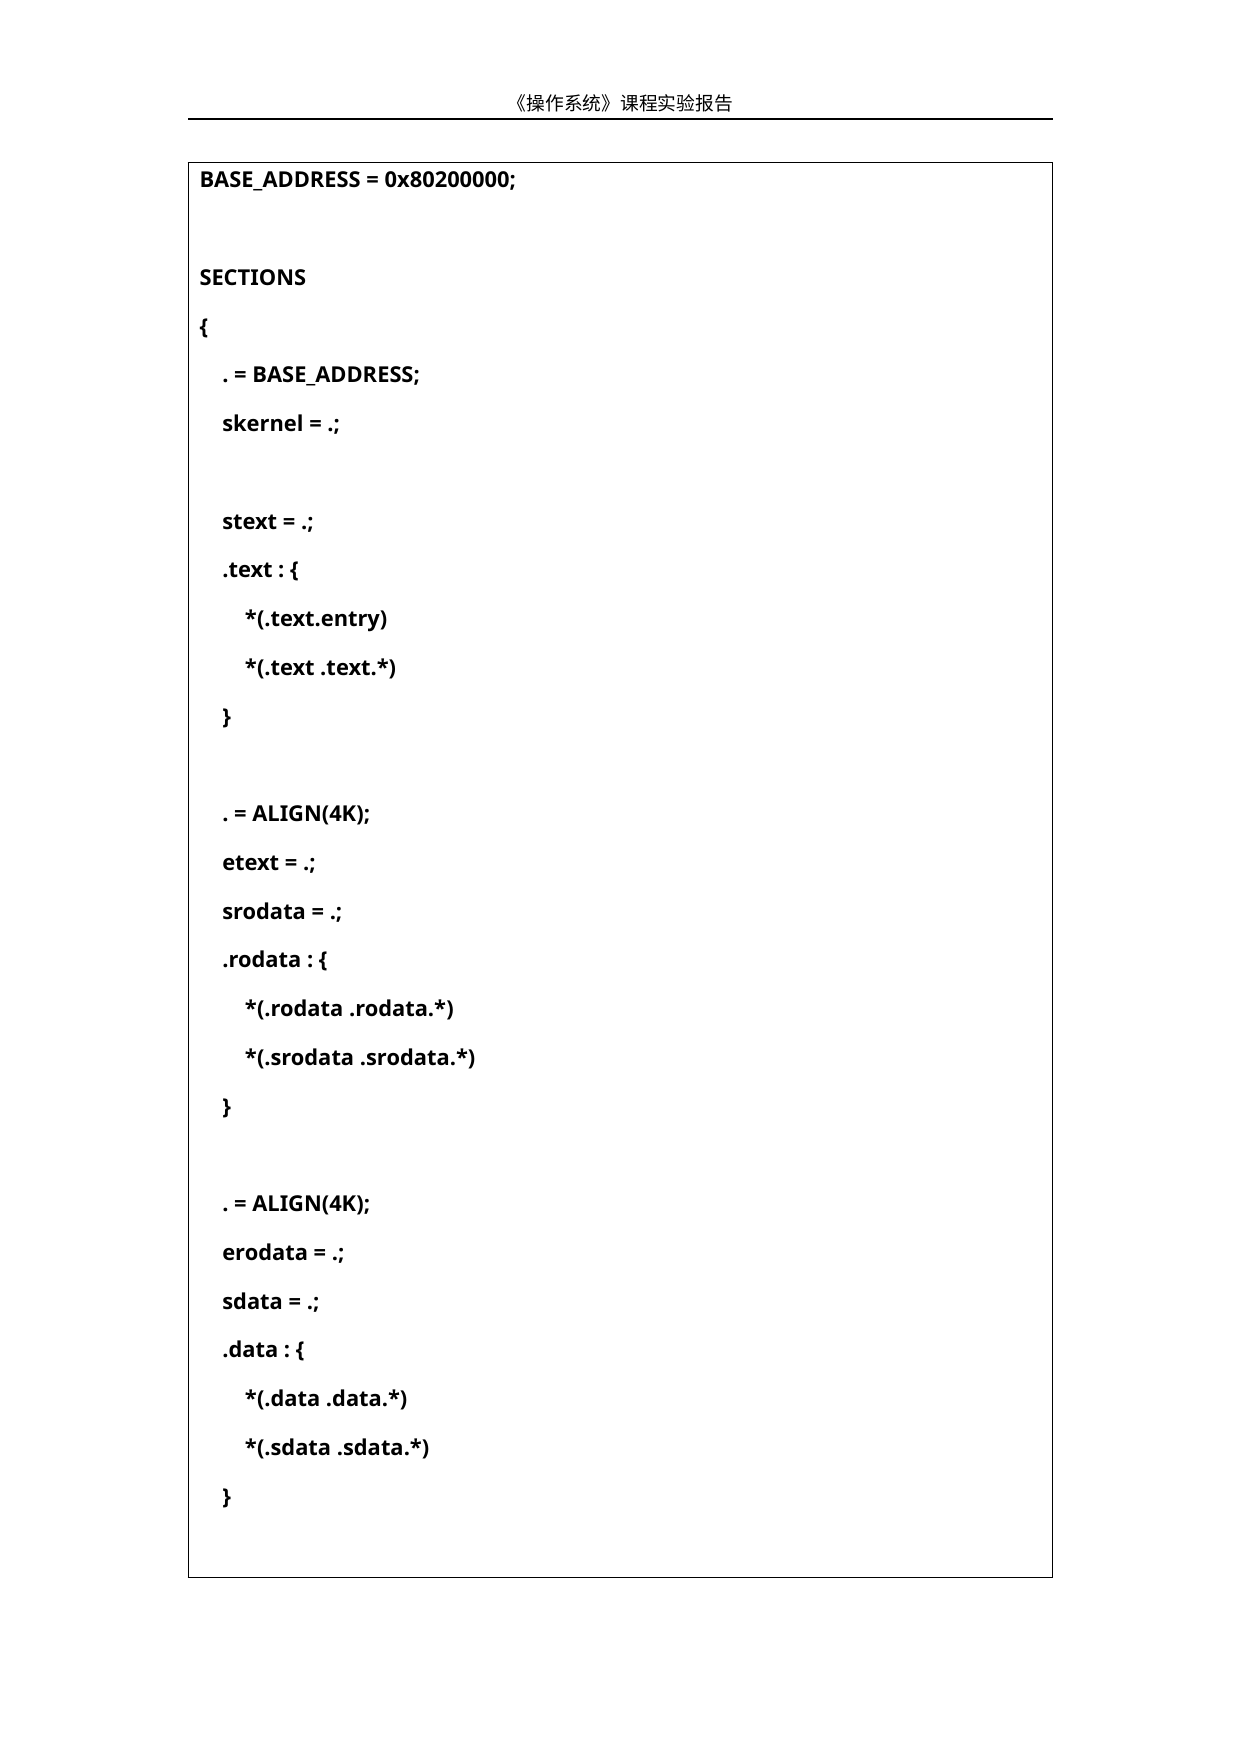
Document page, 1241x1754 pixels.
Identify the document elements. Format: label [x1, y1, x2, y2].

table_cell [189, 163, 1052, 1577]
